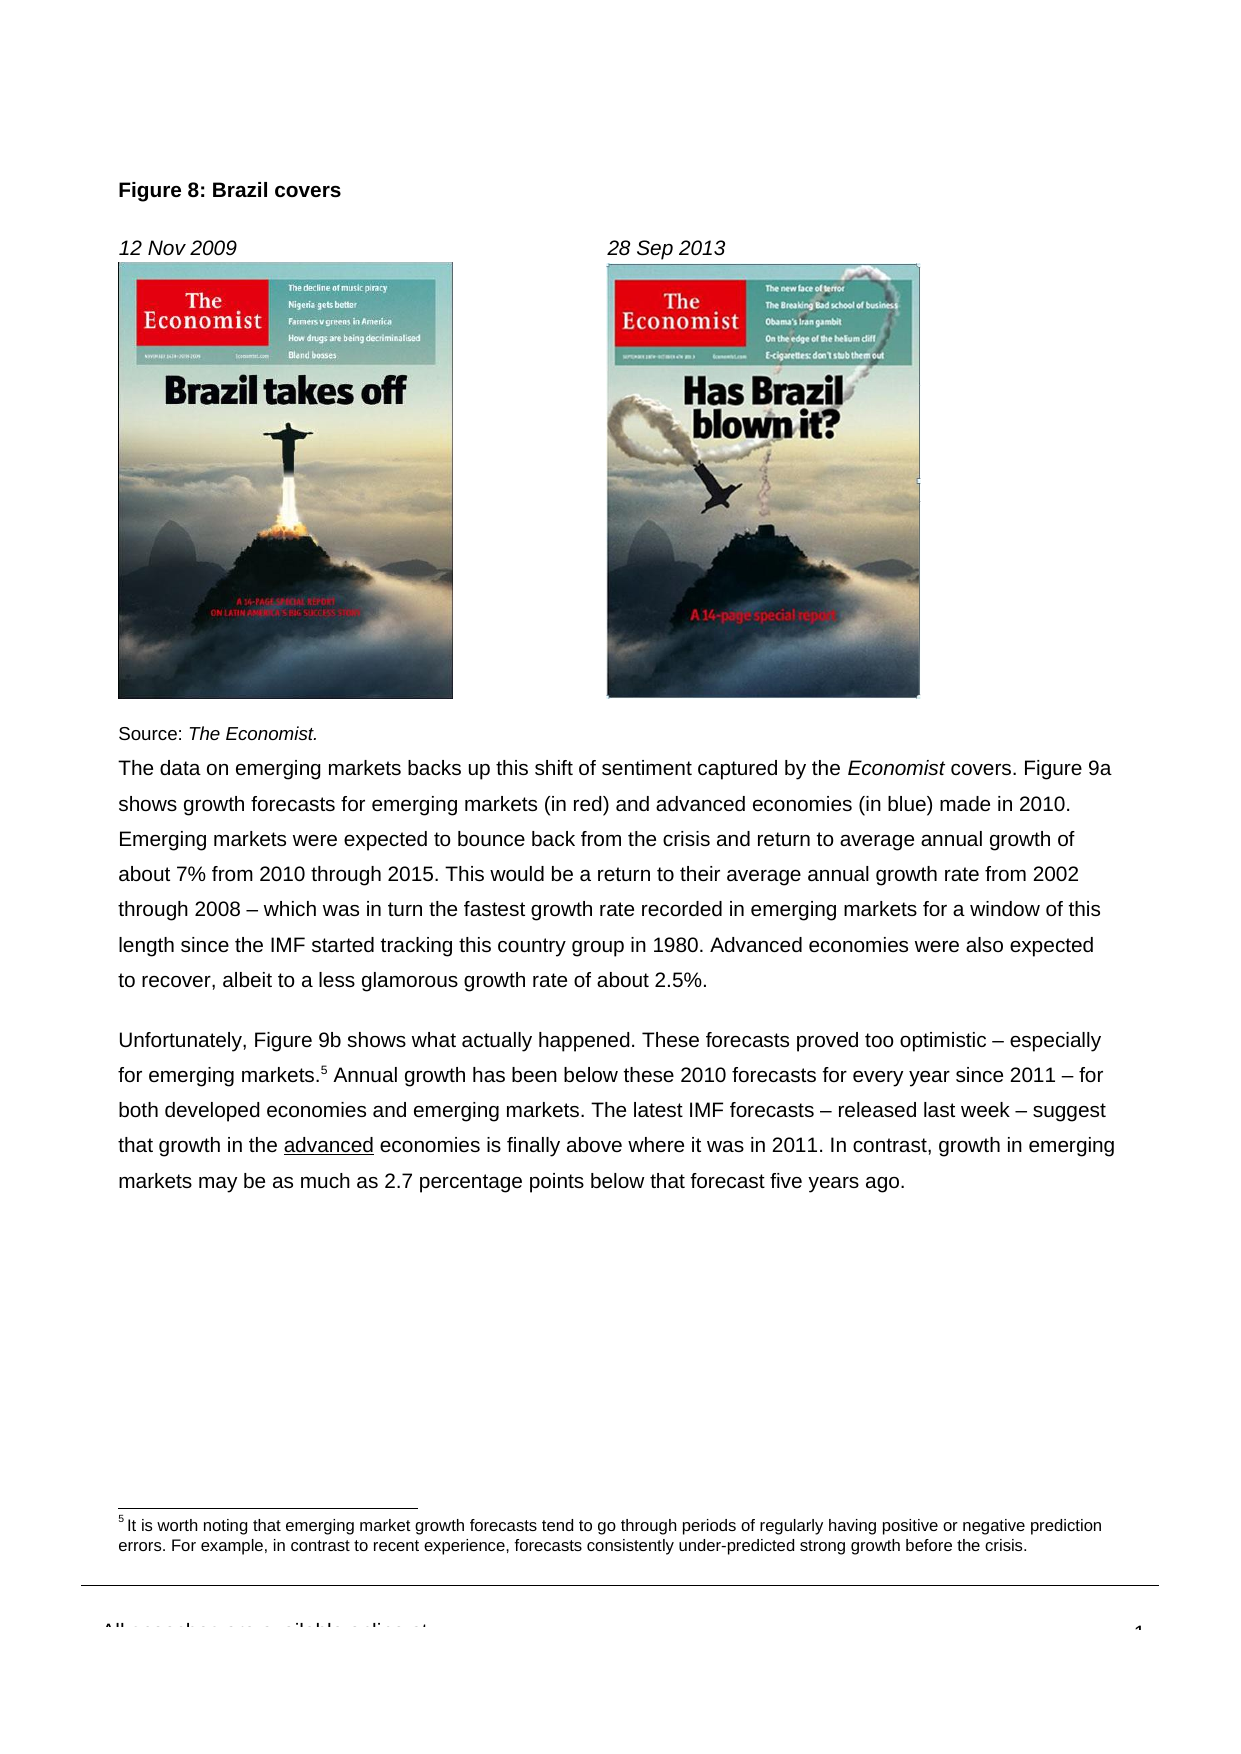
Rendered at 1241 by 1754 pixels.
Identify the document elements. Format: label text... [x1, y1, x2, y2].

picture [606, 263, 921, 699]
text Source: The Economist. [118, 723, 1153, 745]
text 5 It is worth noting that emerging market growth forecasts tend to go through periods of regularly having positive or negative prediction errors. For example, in contrast to recent experience, forecasts consistently under-predicted strong growth before the crisis. [118, 1507, 1117, 1554]
subtitle Figure 8: Brazil covers [118, 178, 1153, 202]
table_header 12 Nov 2009 [98, 239, 422, 262]
picture [118, 262, 453, 699]
text Unfortunately, Figure 9b shows what actually happened. These forecasts proved too optimistic – especially for emerging markets.5 Annual growth has been below these 2010 forecasts for every year since 2011 – for both developed economies and emerging markets. The latest IMF forecasts – released last week – suggest that growth in the advanced economies is finally above where it was in 2011. In contrast, growth in emerging markets may be as much as 2.7 percentage points below that forecast five years ago. [118, 1028, 1120, 1192]
text Emerging markets were expected to bounce back from the crisis and return to average annual growth of about 7% from 2010 through 2015. This would be a return to their average annual growth rate from 2002 through 2008 – which was in turn the fastest growth rate recorded in emerging markets for a window of this length since the IMF started tracking this country group in 1980. Advanced economies were also expected to recover, albeit to a less glamorous growth rate of about 2.5%. [118, 827, 1104, 992]
text The data on emerging markets backs up this shift of sentiment captured by the Economist covers. Figure 9a shows growth forecasts for emerging markets (in red) and advanced economies (in blue) made in 2010. [118, 756, 1153, 815]
table_header 28 Sep 2013 [422, 239, 746, 262]
